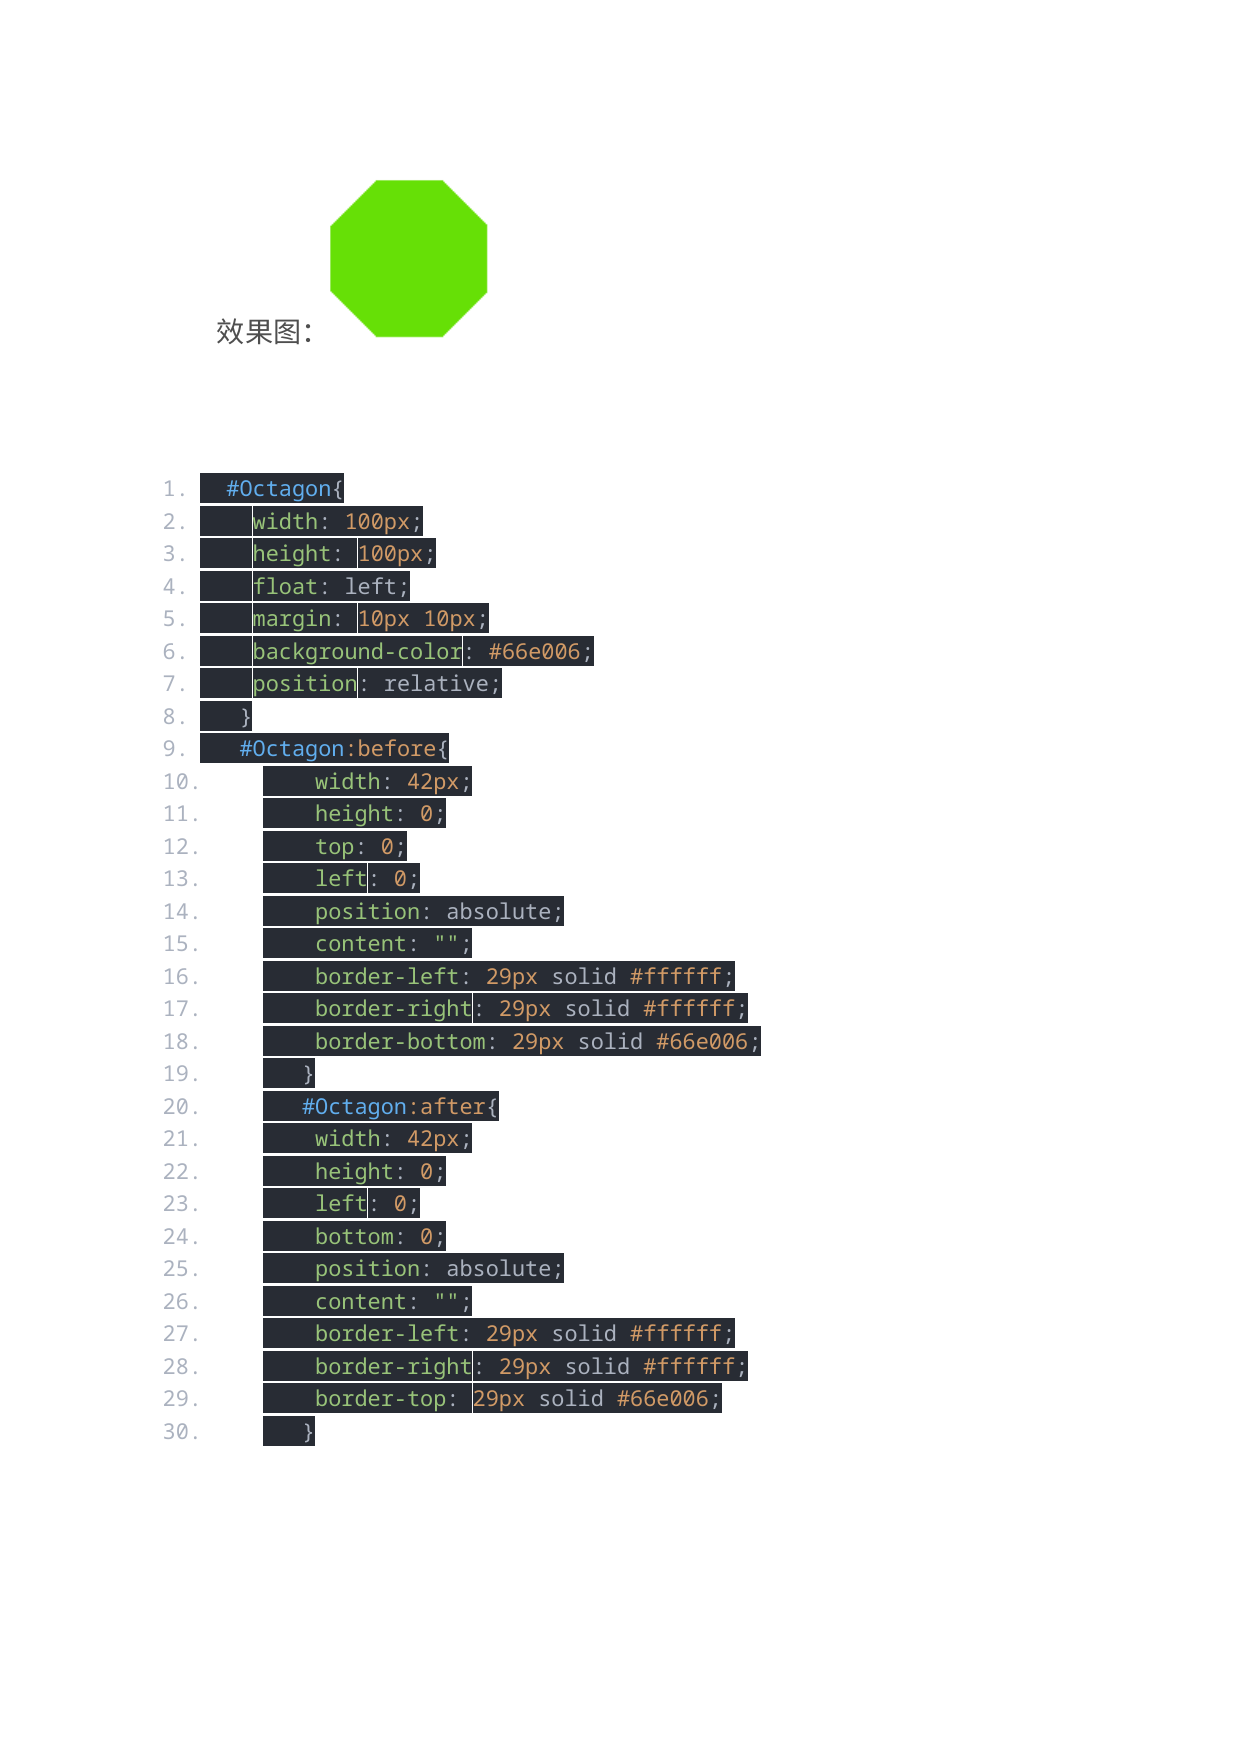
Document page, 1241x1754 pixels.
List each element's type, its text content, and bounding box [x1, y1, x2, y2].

list bottom: 0; [162, 1219, 1053, 1252]
list float: left; [162, 569, 1053, 602]
list width: 42px; [162, 764, 1053, 797]
list } [162, 1414, 1053, 1447]
list #Octagon:after{ [162, 1089, 1053, 1122]
list position: absolute; [162, 1252, 1053, 1284]
list #Octagon{ [162, 472, 1053, 504]
list left: 0; [162, 1187, 1053, 1219]
list left: 0; [162, 862, 1053, 894]
list border-right: 29px solid #ffffff; [162, 992, 1053, 1024]
list width: 100px; [162, 504, 1053, 537]
list top: 0; [162, 829, 1053, 862]
list border-bottom: 29px solid #66e006; [162, 1024, 1053, 1057]
list content: ""; [162, 927, 1053, 959]
picture [329, 168, 489, 342]
list height: 0; [162, 1154, 1053, 1187]
text 效果图： [187, 162, 1053, 357]
list margin: 10px 10px; [162, 602, 1053, 634]
list border-right: 29px solid #ffffff; [162, 1349, 1053, 1382]
list position: relative; [162, 667, 1053, 699]
list } [162, 1057, 1053, 1089]
list } [162, 699, 1053, 732]
list border-top: 29px solid #66e006; [162, 1382, 1053, 1414]
list height: 100px; [162, 537, 1053, 569]
list background-color: #66e006; [162, 634, 1053, 667]
list content: ""; [162, 1284, 1053, 1317]
list #Octagon:before{ [162, 732, 1053, 764]
list height: 0; [162, 797, 1053, 829]
list border-left: 29px solid #ffffff; [162, 1317, 1053, 1349]
list border-left: 29px solid #ffffff; [162, 959, 1053, 992]
list position: absolute; [162, 894, 1053, 927]
list width: 42px; [162, 1122, 1053, 1154]
